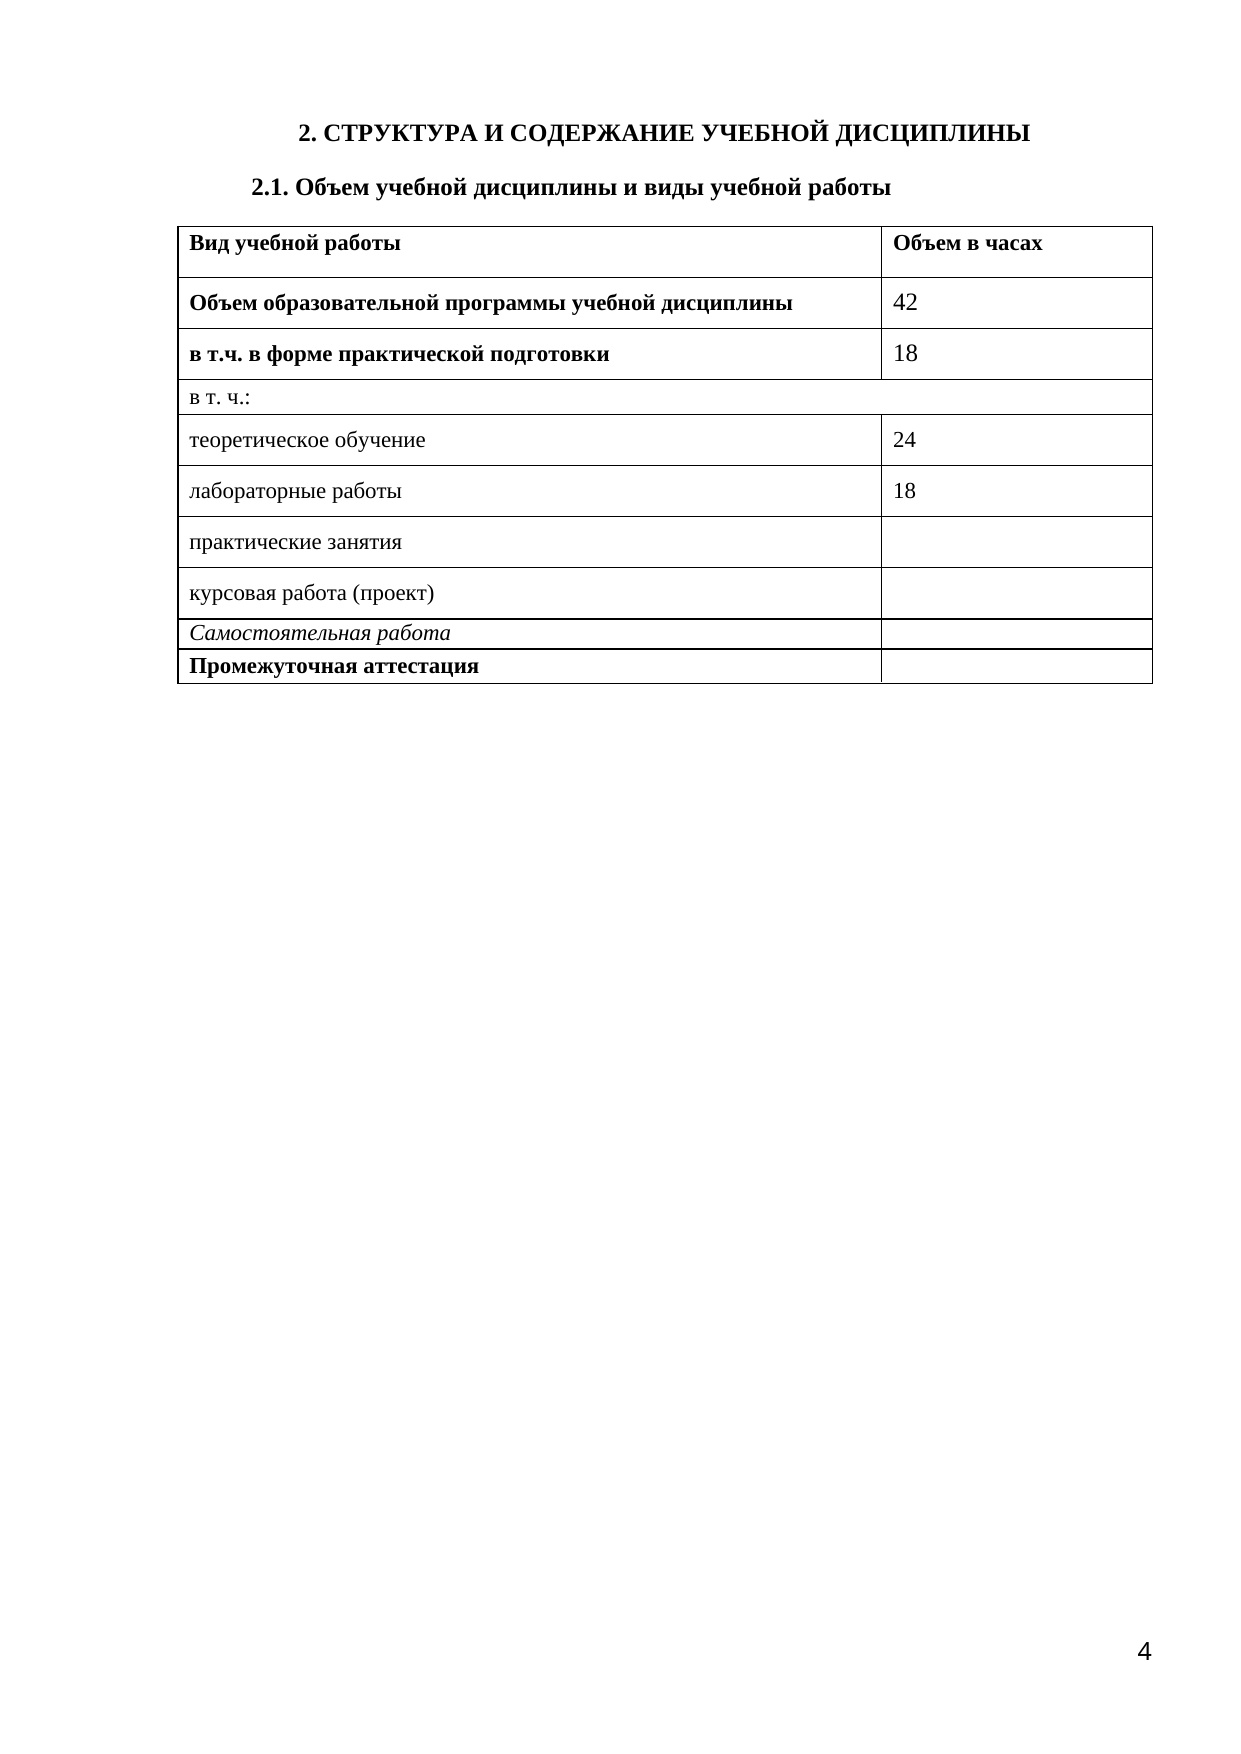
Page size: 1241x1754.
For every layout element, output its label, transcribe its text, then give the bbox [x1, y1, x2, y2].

text 2. СТРУКТУРА И СОДЕРЖАНИЕ УЧЕБНОЙ ДИСЦИПЛИНЫ [177, 118, 1152, 147]
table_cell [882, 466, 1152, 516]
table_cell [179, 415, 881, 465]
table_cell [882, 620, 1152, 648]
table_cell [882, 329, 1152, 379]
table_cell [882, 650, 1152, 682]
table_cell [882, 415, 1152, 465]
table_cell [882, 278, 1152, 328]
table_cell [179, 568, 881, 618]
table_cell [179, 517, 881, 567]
text 2.1. Объем учебной дисциплины и виды учебной работы [177, 172, 1152, 201]
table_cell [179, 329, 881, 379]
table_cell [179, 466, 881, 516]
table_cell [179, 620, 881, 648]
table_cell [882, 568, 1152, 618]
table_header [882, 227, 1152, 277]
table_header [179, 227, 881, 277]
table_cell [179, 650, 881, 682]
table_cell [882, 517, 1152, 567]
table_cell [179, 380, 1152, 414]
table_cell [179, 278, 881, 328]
